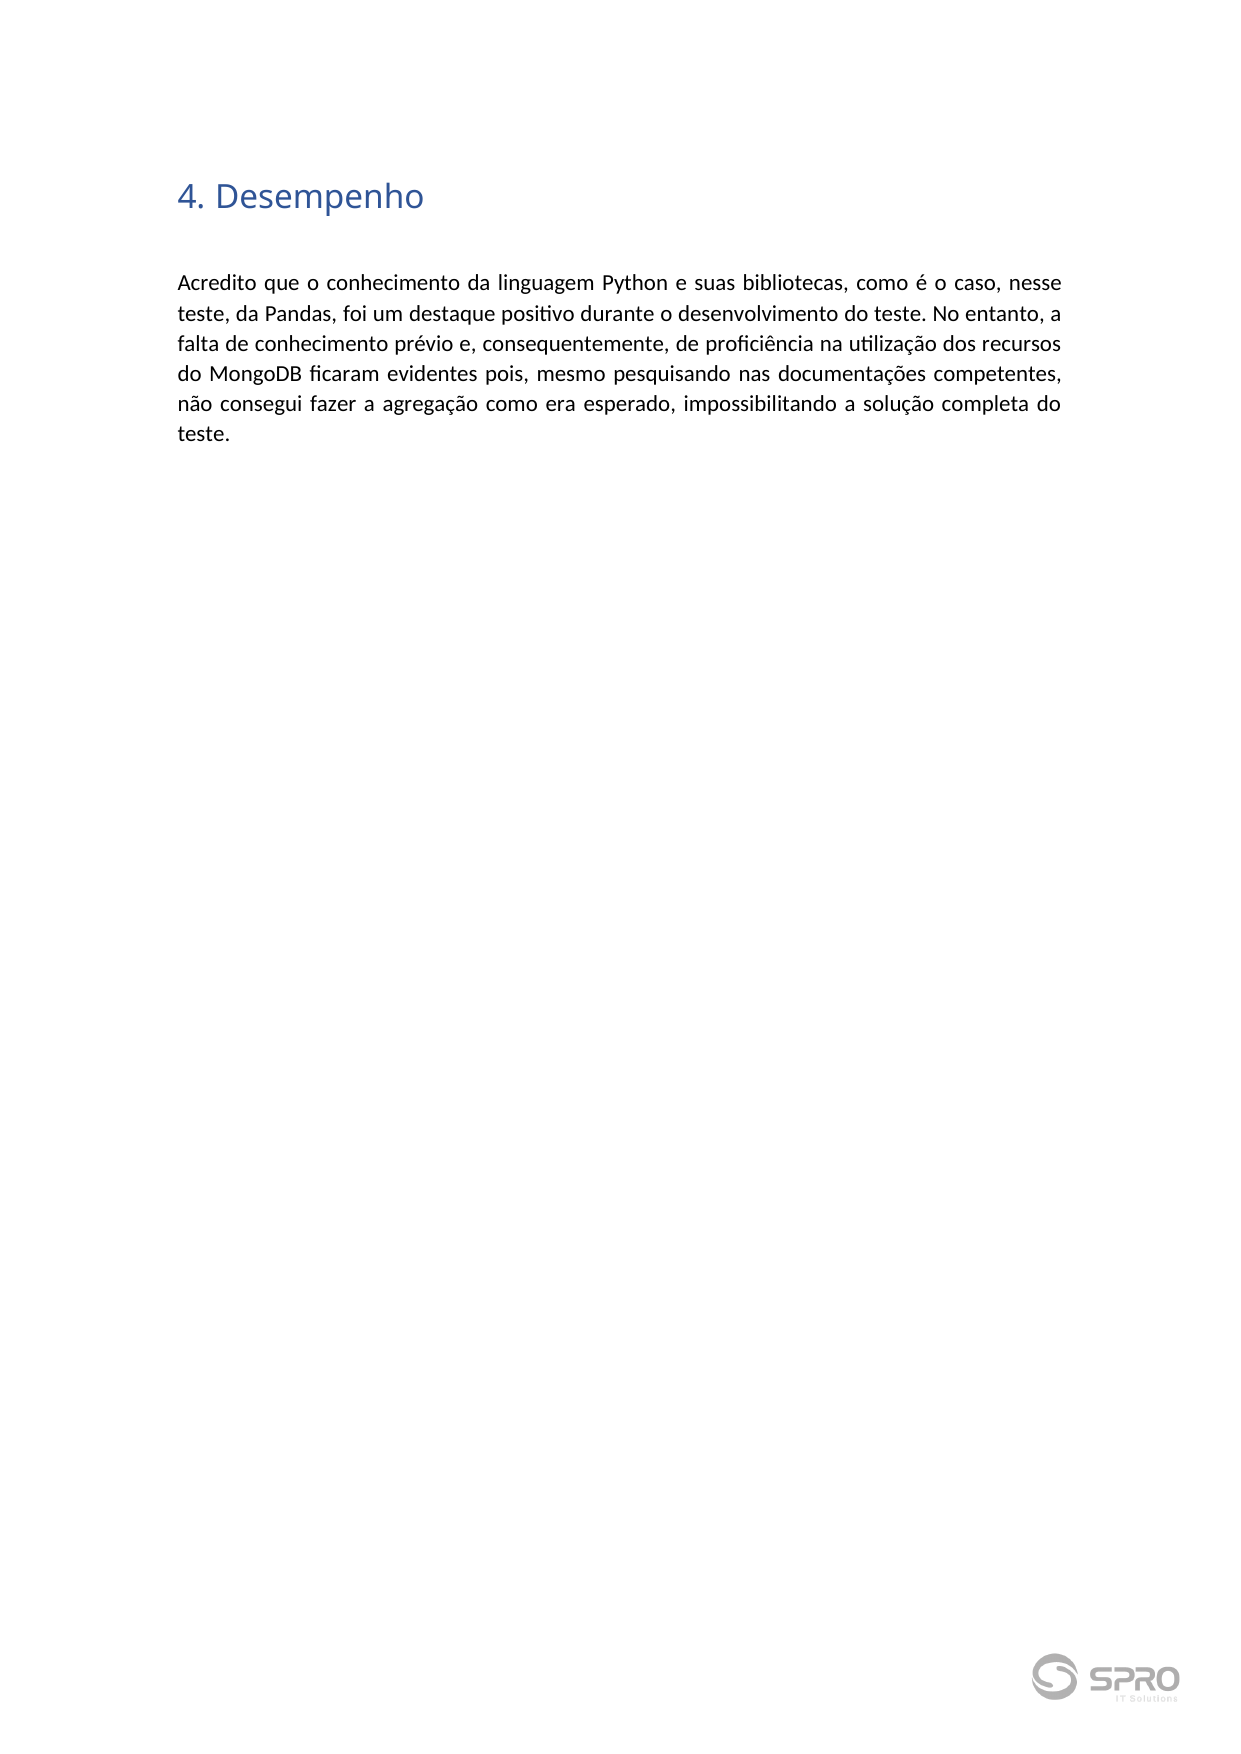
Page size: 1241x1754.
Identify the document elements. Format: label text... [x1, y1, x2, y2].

text Acredito que o conhecimento da linguagem Python e suas bibliotecas, como é o caso, nesse teste, da Pandas, foi um destaque positivo durante o desenvolvimento do teste. No entanto, a falta de conhecimento prévio e, consequentemente, de proficiência na utilização dos recursos do MongoDB ficaram evidentes pois, mesmo pesquisando nas documentações competentes, não consegui fazer a agregação como era esperado, impossibilitando a solução completa do teste. [177, 268, 1063, 447]
subtitle Desempenho [177, 173, 1063, 218]
